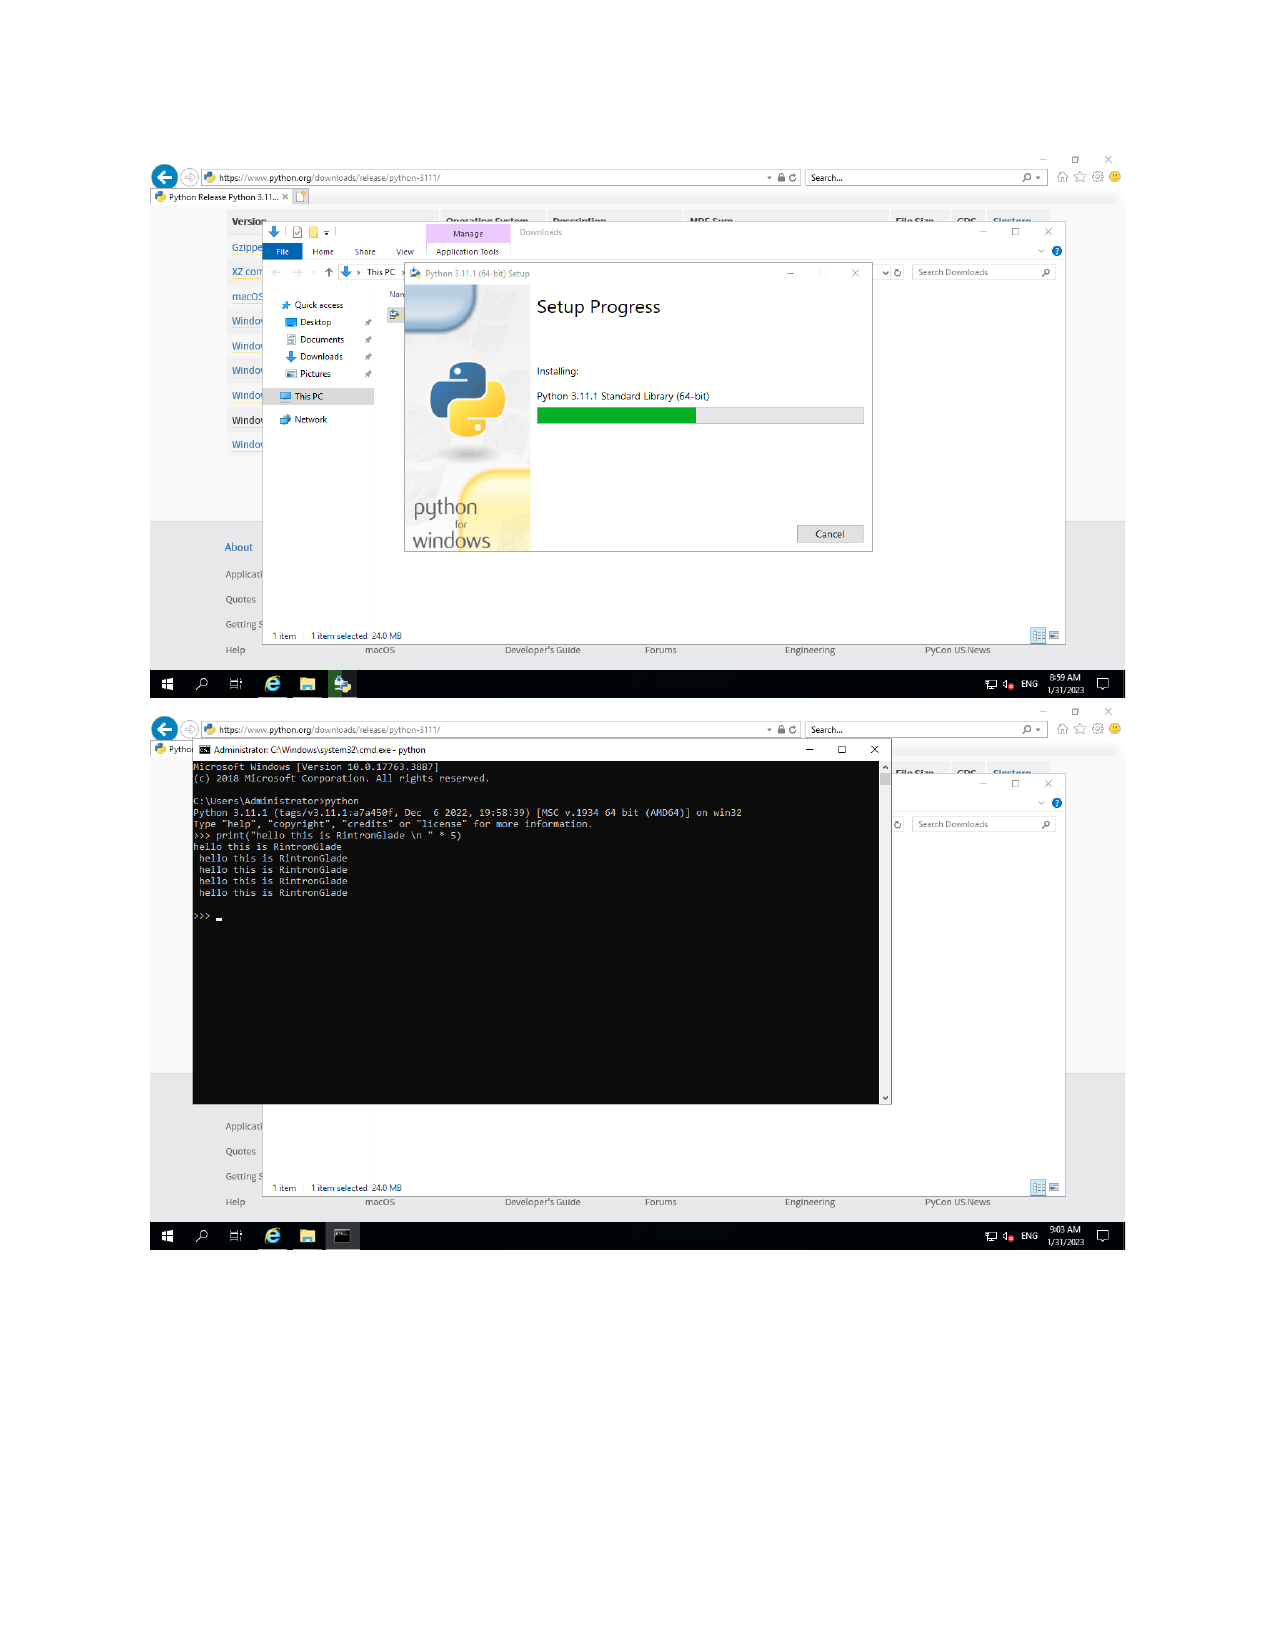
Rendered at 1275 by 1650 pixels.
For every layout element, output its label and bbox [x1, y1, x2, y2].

picture [150, 701, 1125, 1250]
picture [150, 150, 1125, 698]
